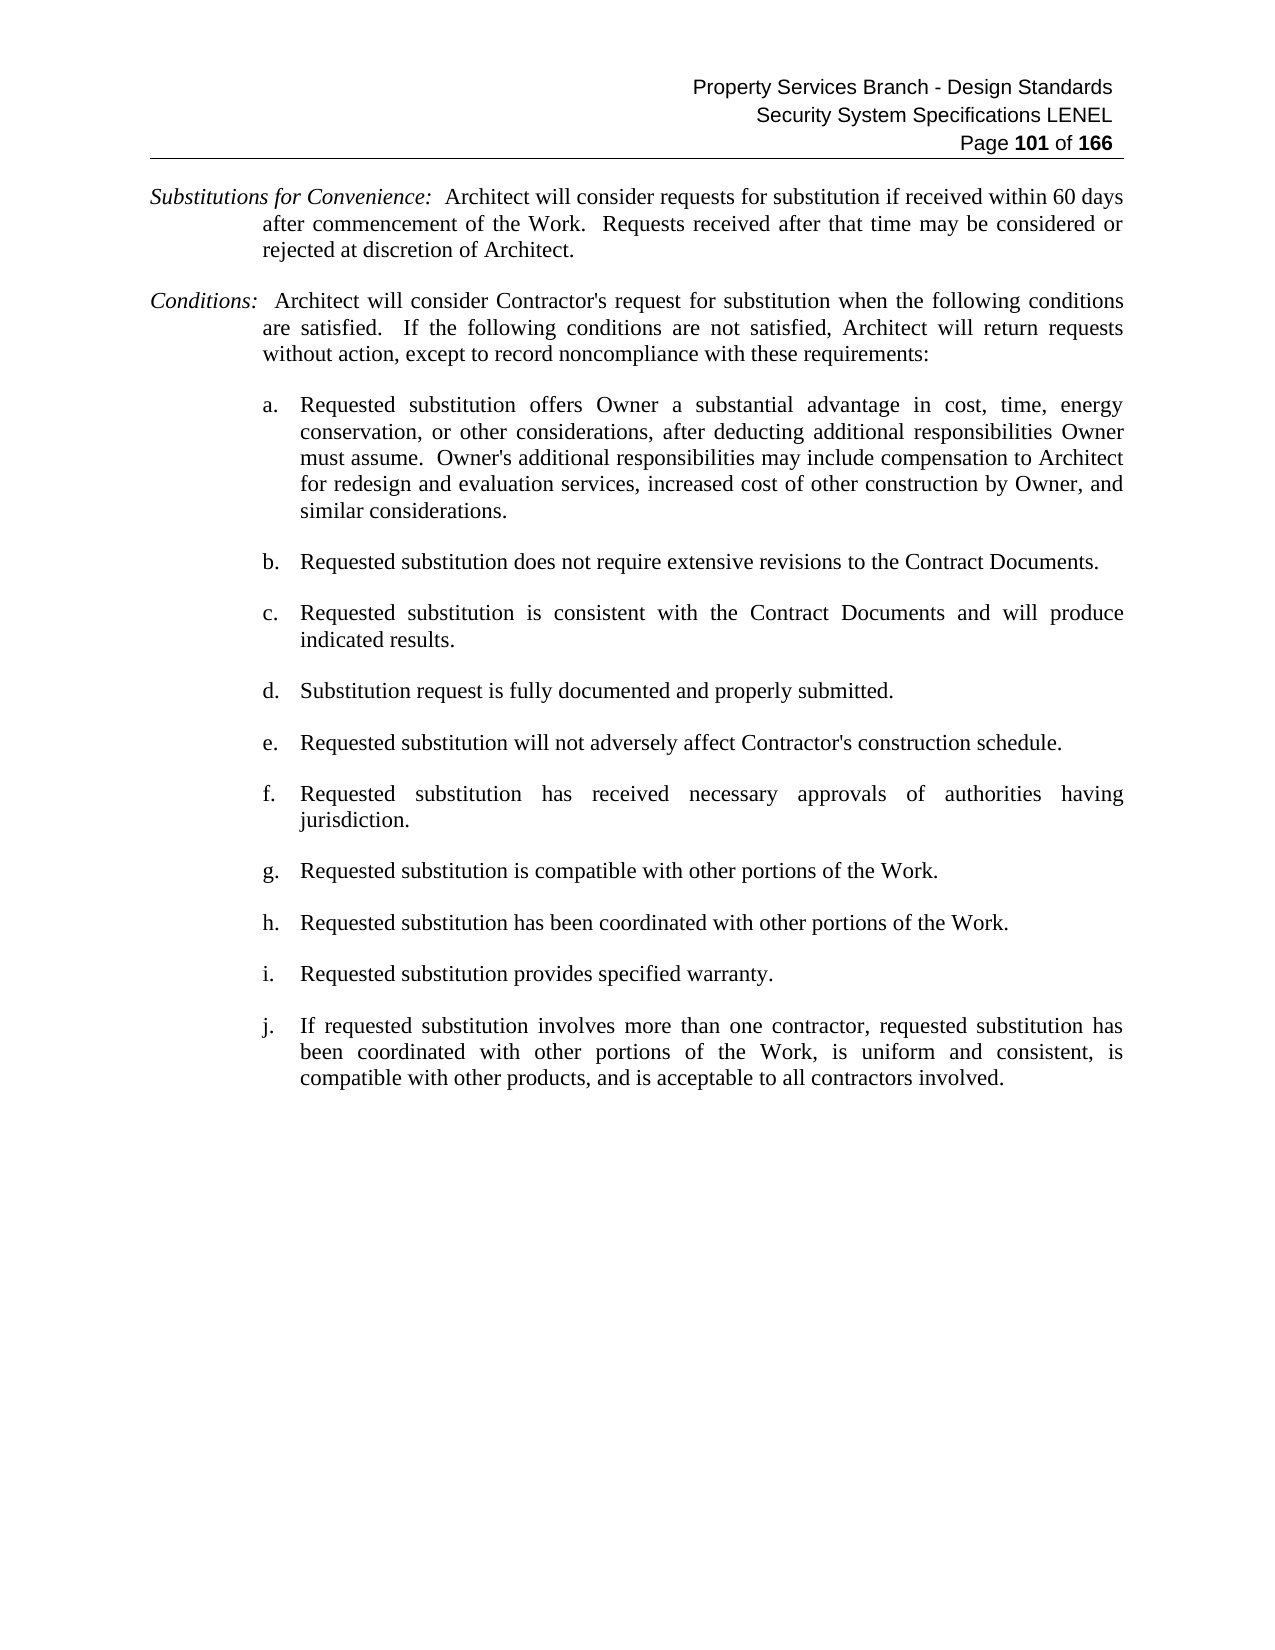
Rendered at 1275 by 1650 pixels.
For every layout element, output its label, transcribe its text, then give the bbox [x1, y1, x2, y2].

list If requested substitution involves more than one contractor, requested substitution has been coordinated with other portions of the Work, is uniform and consistent, is compatible with other products, and is acceptable to all contractors involved. [262, 1012, 1125, 1091]
list Requested substitution offers Owner a substantial advantage in cost, time, energy conservation, or other considerations, after deducting additional responsibilities Owner must assume. Owner's additional responsibilities may include compensation to Architect for redesign and evaluation services, increased cost of other construction by Owner, and similar considerations. [262, 391, 1125, 523]
list Requested substitution is consistent with the Contract Documents and will produce indicated results. [262, 599, 1125, 652]
text Substitutions for Convenience: Architect will consider requests for substitution if received within 60 days after commencement of the Work. Requests received after that time may be considered or rejected at discretion of Architect. [150, 183, 1125, 262]
list Requested substitution provides specified warranty. [262, 960, 1125, 987]
list Requested substitution has received necessary approvals of authorities having jurisdiction. [262, 780, 1125, 833]
list Requested substitution has been coordinated with other portions of the Work. [262, 909, 1125, 935]
list Requested substitution is compatible with other portions of the Work. [262, 858, 1125, 884]
list Substitution request is fully documented and properly submitted. [262, 677, 1125, 703]
text Conditions: Architect will consider Contractor's request for substitution when the following conditions are satisfied. If the following conditions are not satisfied, Architect will return requests without action, except to record noncompliance with these requirements: [150, 287, 1125, 366]
list Requested substitution will not adversely affect Contractor's construction schedule. [262, 728, 1125, 755]
list Requested substitution does not require extensive revisions to the Contract Documents. [262, 548, 1125, 574]
